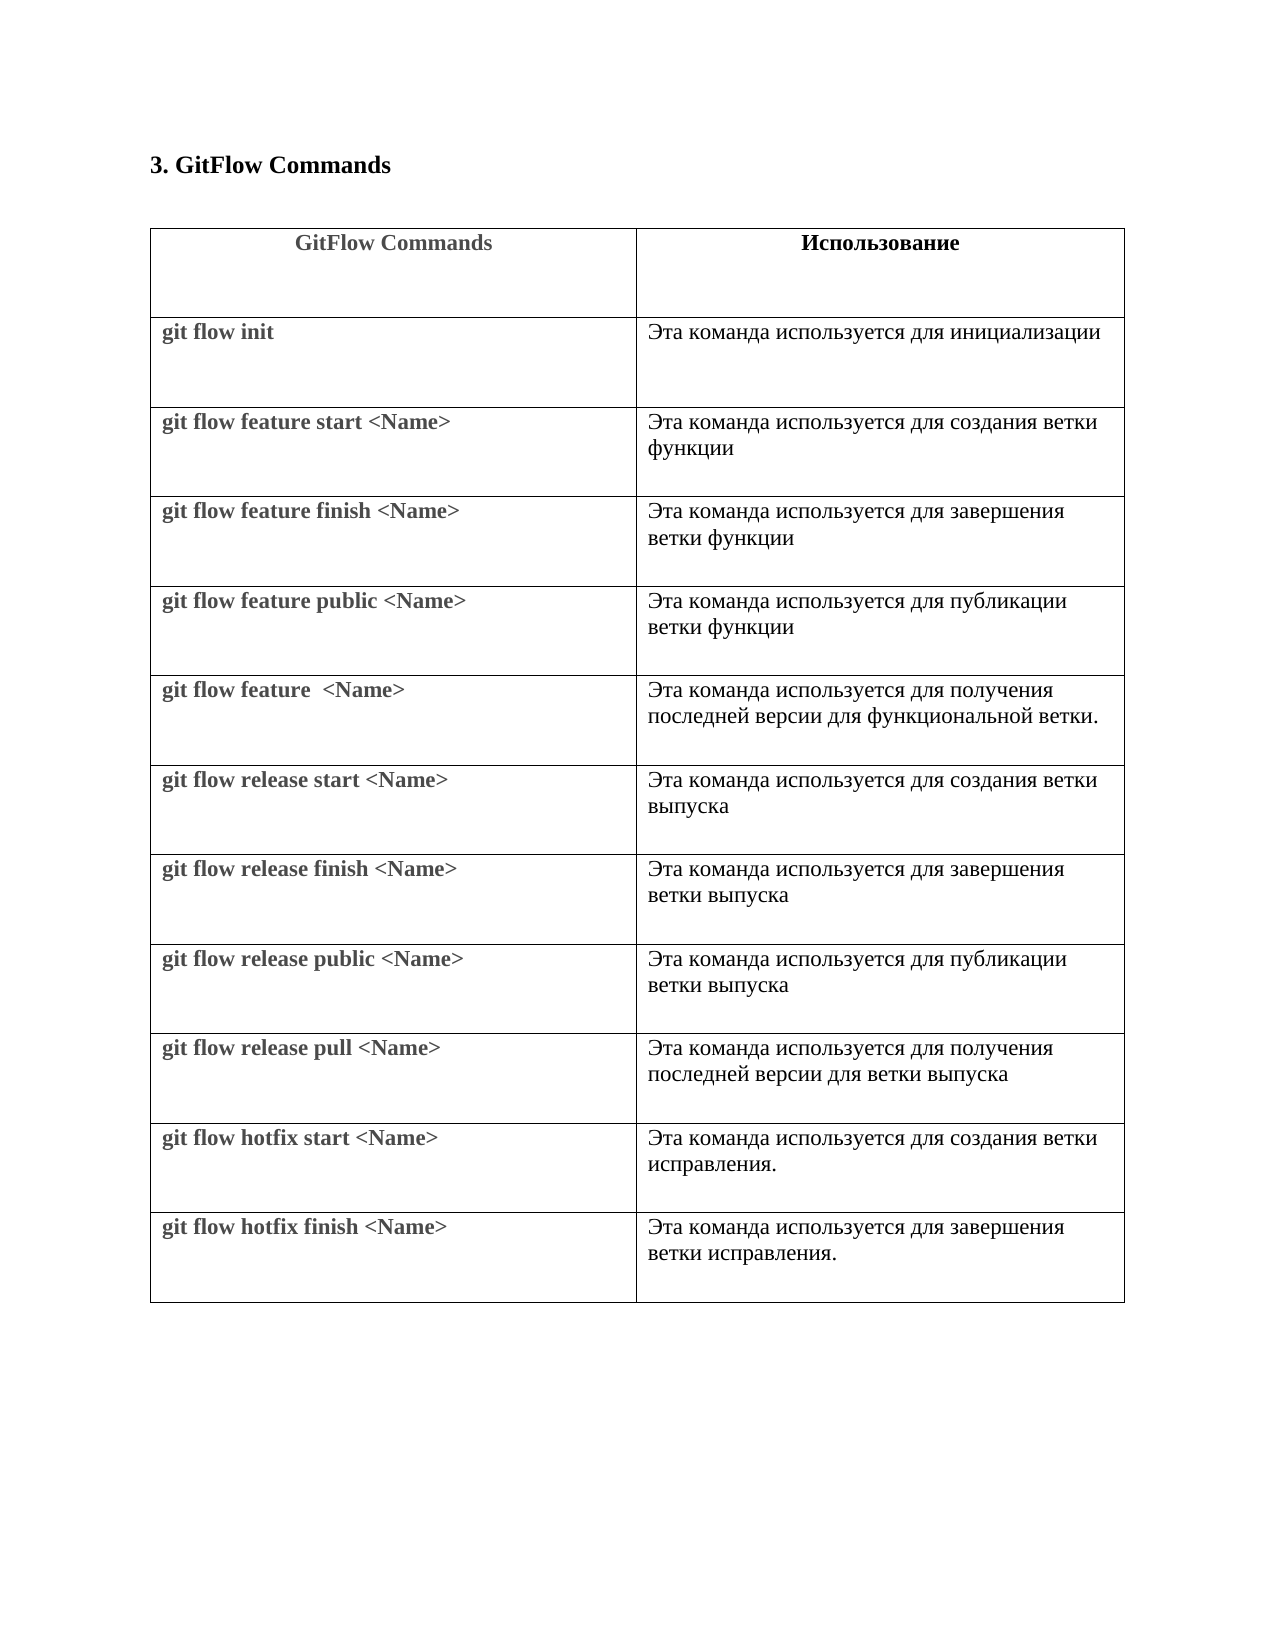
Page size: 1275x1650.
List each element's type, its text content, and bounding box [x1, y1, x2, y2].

table_cell Эта команда используется для завершения ветки исправления. [637, 1213, 1124, 1302]
table_cell git flow hotfix start <Name> [151, 1124, 636, 1212]
table_header Использование [637, 229, 1124, 317]
table_cell git flow feature <Name> [151, 676, 636, 765]
table_cell Эта команда используется для инициализации [637, 318, 1124, 407]
table_cell git flow feature finish <Name> [151, 497, 636, 586]
table_cell git flow release public <Name> [151, 945, 636, 1033]
table_cell Эта команда используется для создания ветки выпуска [637, 766, 1124, 854]
table_cell Эта команда используется для завершения ветки выпуска [637, 855, 1124, 944]
table_cell git flow release pull <Name> [151, 1034, 636, 1123]
text 3. GitFlow Commands [150, 150, 1125, 209]
table_cell git flow hotfix finish <Name> [151, 1213, 636, 1302]
table_cell Эта команда используется для завершения ветки функции [637, 497, 1124, 586]
table_cell git flow feature start <Name> [151, 408, 636, 496]
table_cell Эта команда используется для публикации ветки функции [637, 587, 1124, 675]
table_cell git flow release start <Name> [151, 766, 636, 854]
table_cell git flow feature public <Name> [151, 587, 636, 675]
table_cell Эта команда используется для создания ветки функции [637, 408, 1124, 496]
table_cell git flow init [151, 318, 636, 407]
table_header GitFlow Commands [151, 229, 636, 317]
table_cell Эта команда используется для получения последней версии для ветки выпуска [637, 1034, 1124, 1123]
table_cell git flow release finish <Name> [151, 855, 636, 944]
table_cell Эта команда используется для публикации ветки выпуска [637, 945, 1124, 1033]
table_cell Эта команда используется для создания ветки исправления. [637, 1124, 1124, 1212]
table_cell Эта команда используется для получения последней версии для функциональной ветки. [637, 676, 1124, 765]
